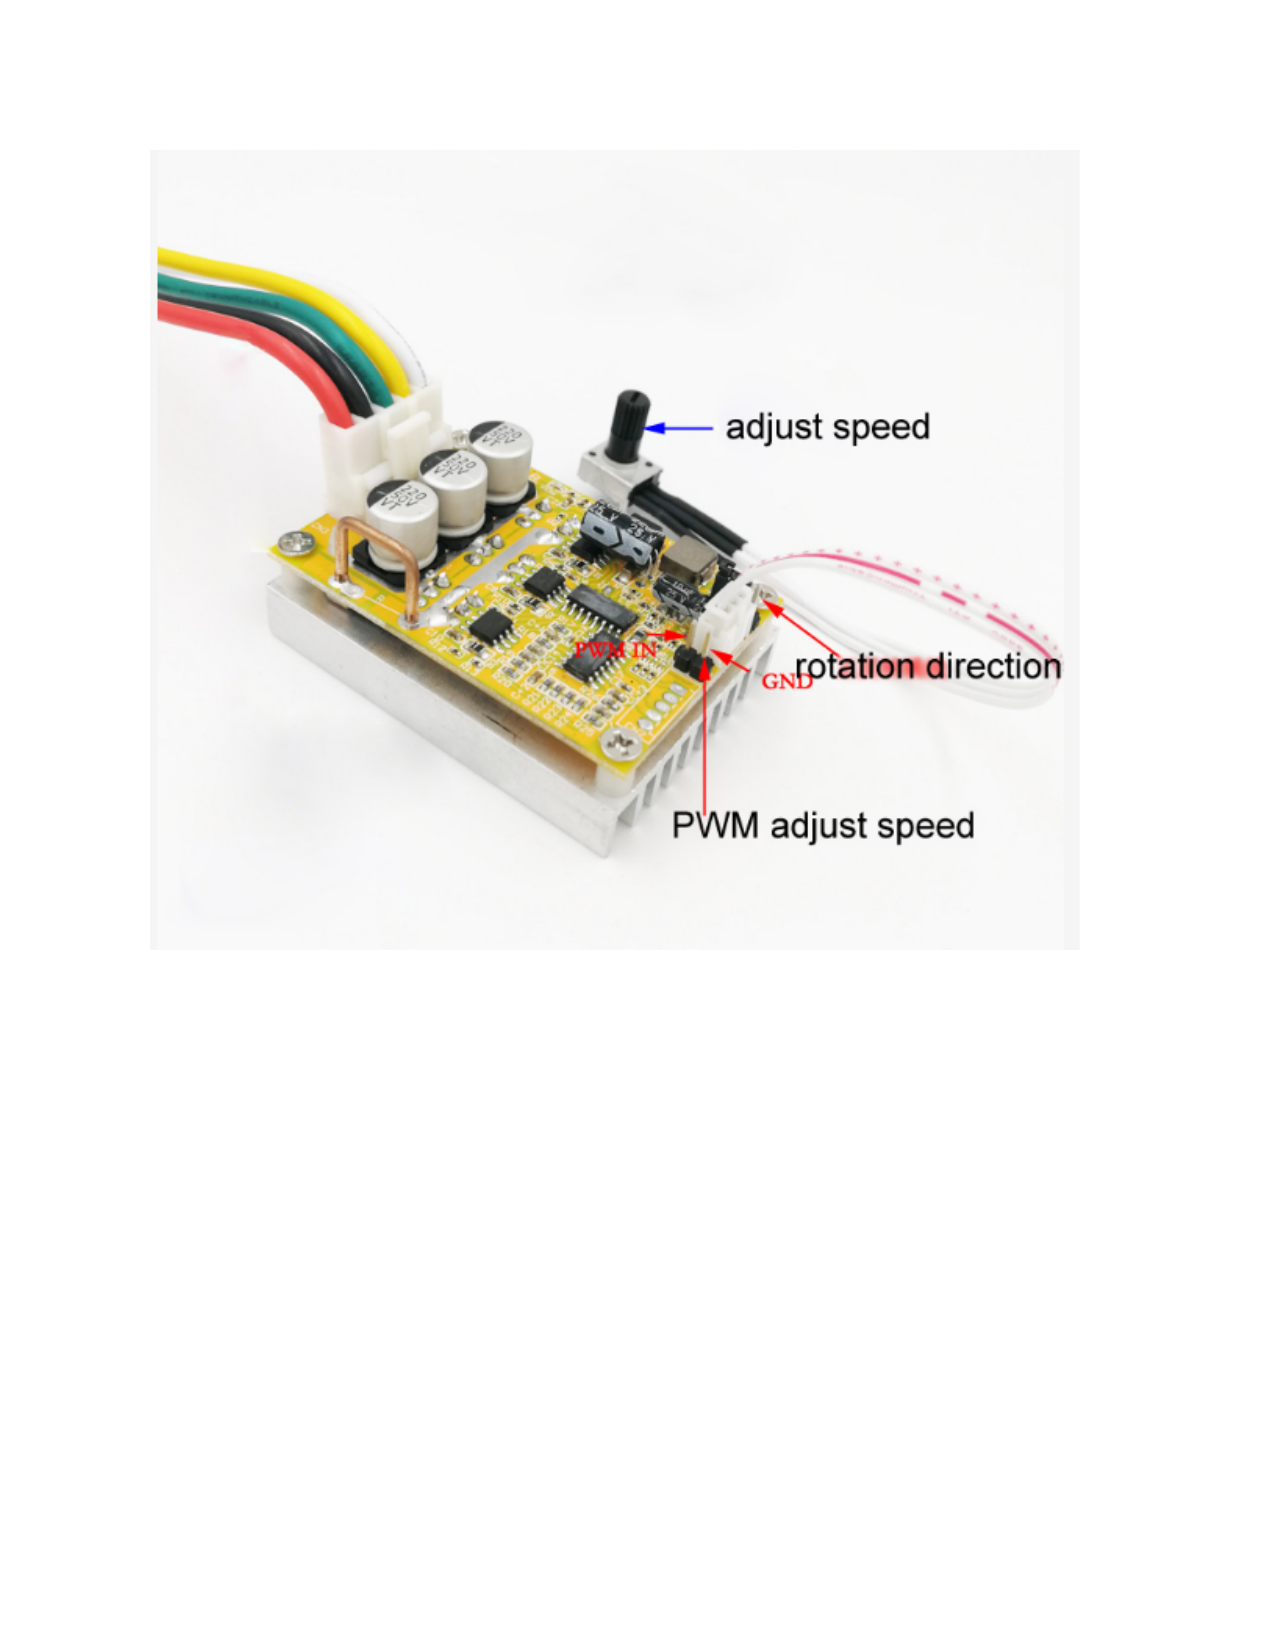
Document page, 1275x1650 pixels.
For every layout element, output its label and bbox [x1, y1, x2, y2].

picture [150, 150, 1080, 950]
